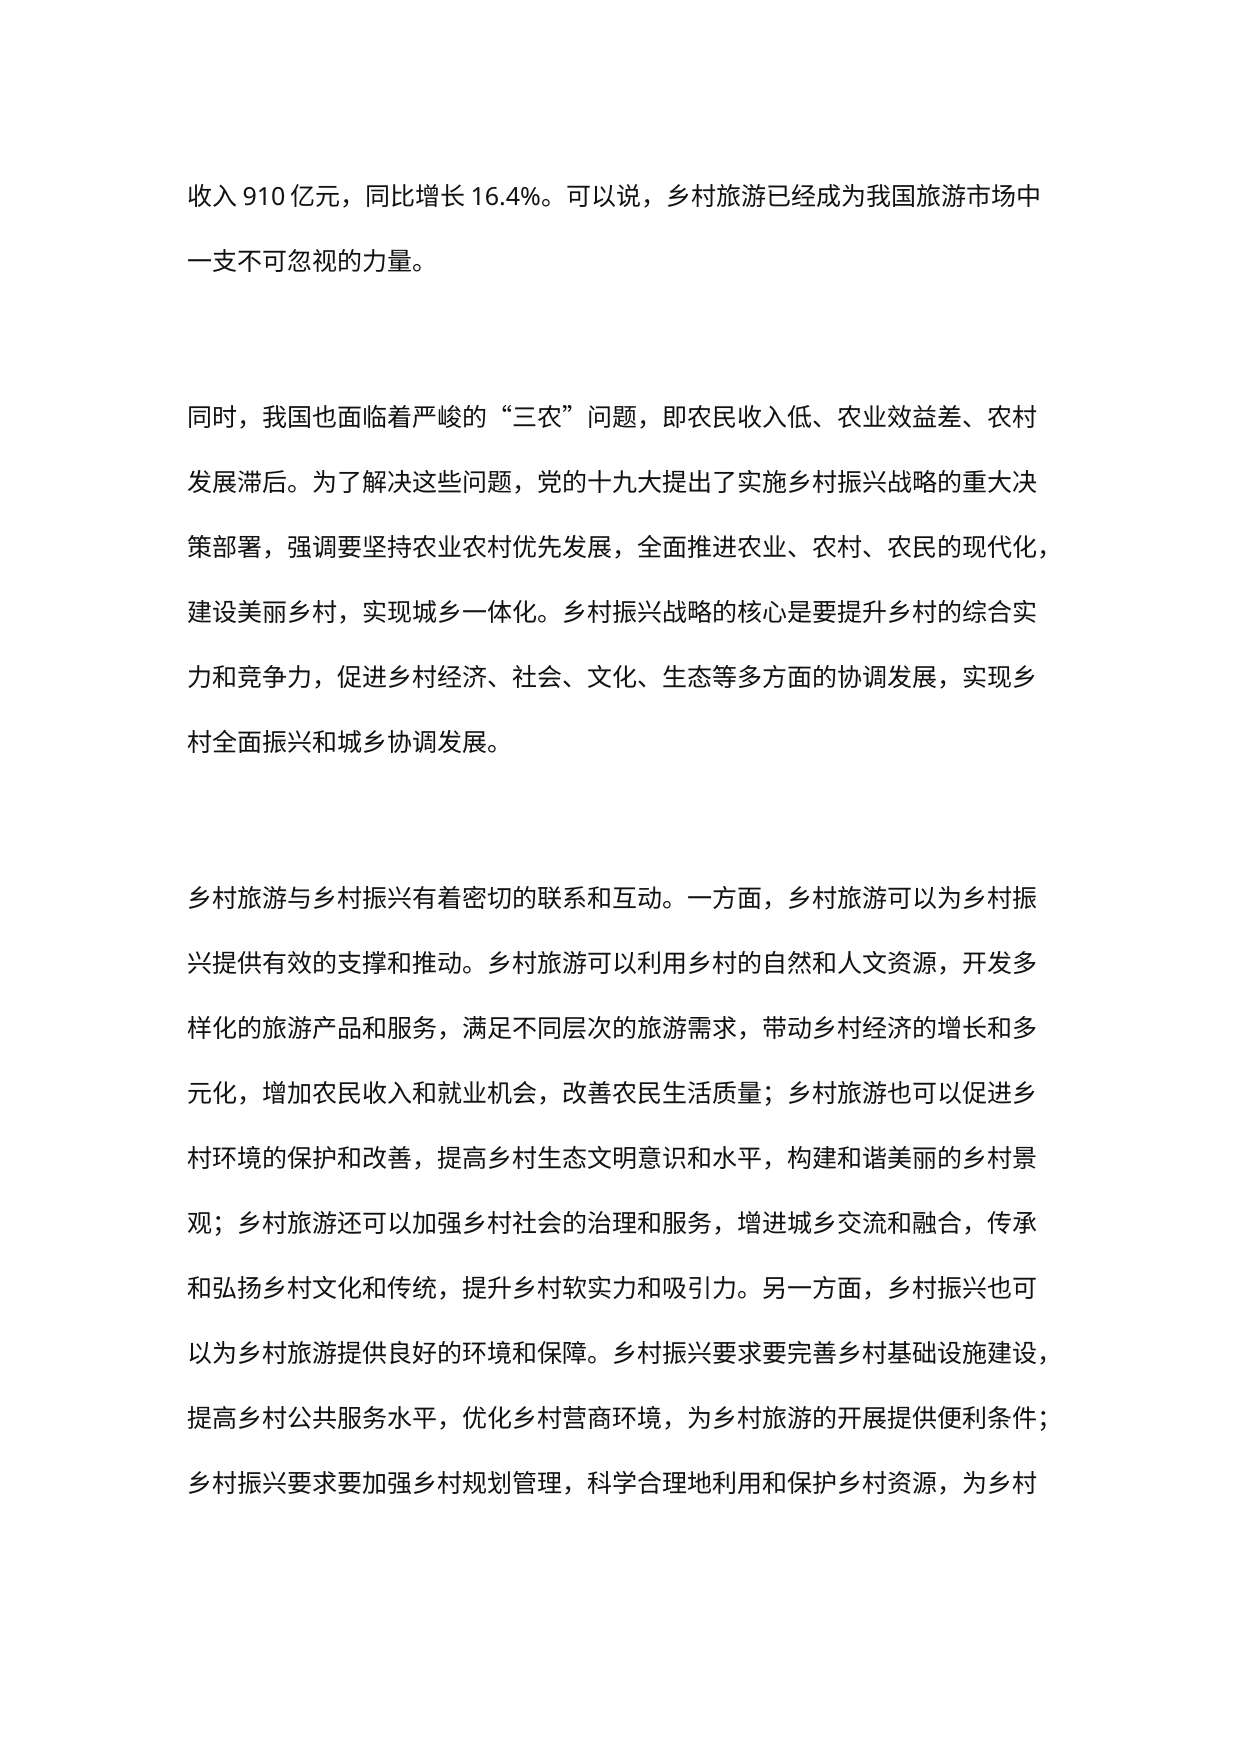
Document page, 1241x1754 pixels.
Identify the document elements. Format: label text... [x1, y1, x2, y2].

text 同时，我国也面临着严峻的“三农”问题，即农民收入低、农业效益差、农村发展滞后。为了解决这些问题，党的十九大提出了实施乡村振兴战略的重大决策部署，强调要坚持农业农村优先发展，全面推进农业、农村、农民的现代化，建设美丽乡村，实现城乡一体化。乡村振兴战略的核心是要提升乡村的综合实力和竞争力，促进乡村经济、社会、文化、生态等多方面的协调发展，实现乡村全面振兴和城乡协调发展。 [187, 383, 1053, 773]
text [187, 162, 1053, 292]
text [187, 864, 1053, 1514]
